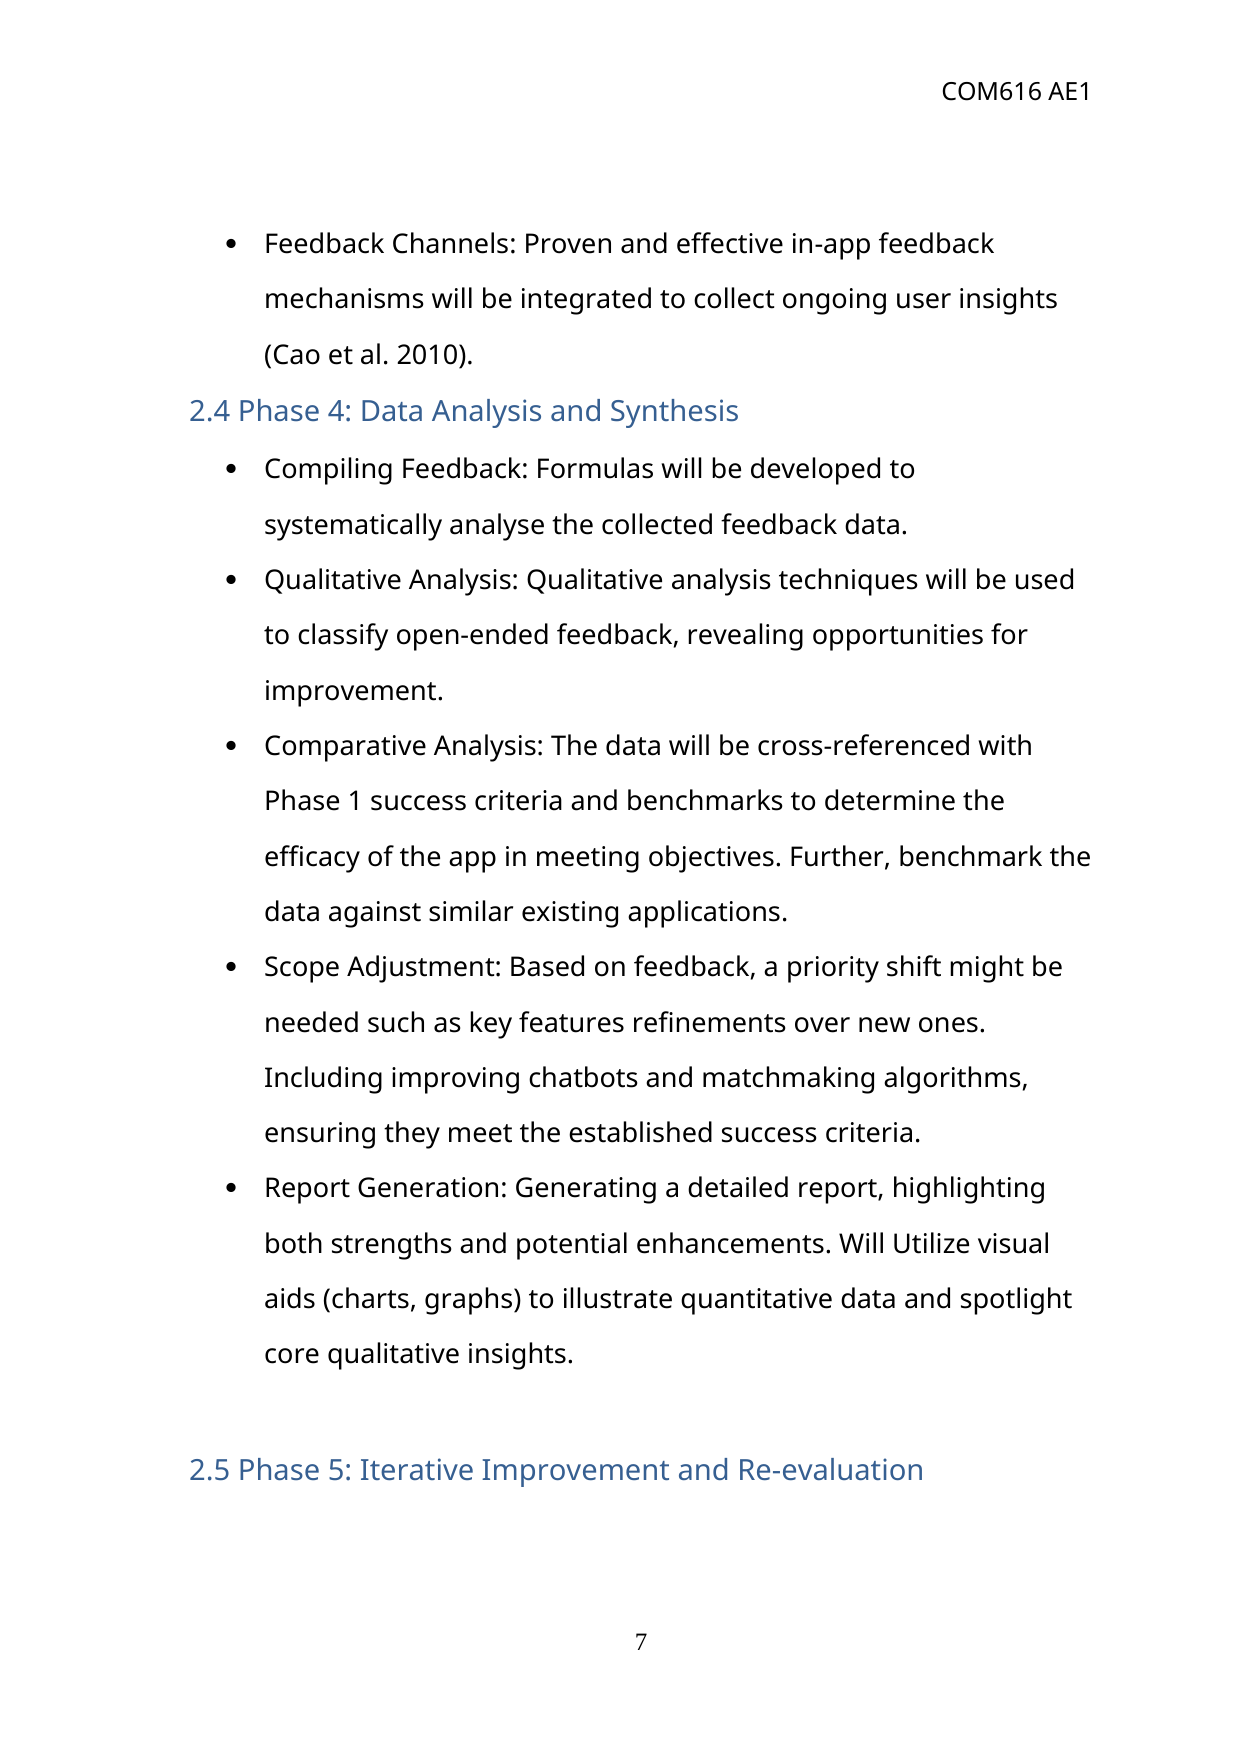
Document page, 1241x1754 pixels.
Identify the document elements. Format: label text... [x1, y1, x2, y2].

list Feedback Channels: Proven and effective in-app feedback mechanisms will be integrated to collect ongoing user insights (Cao et al. 2010). [226, 224, 1098, 372]
text 2.5 Phase 5: Iterative Improvement and Re-evaluation [189, 1450, 1098, 1489]
list Qualitative Analysis: Qualitative analysis techniques will be used to classify open-ended feedback, revealing opportunities for improvement. [226, 561, 1098, 708]
list Scope Adjustment: Based on feedback, a priority shift might be needed such as key features refinements over new ones. Including improving chatbots and matchmaking algorithms, ensuring they meet the established success criteria. [226, 948, 1098, 1151]
list Report Generation: Generating a detailed report, highlighting both strengths and potential enhancements. Will Utilize visual aids (charts, graphs) to illustrate quantitative data and spotlight core qualitative insights. [226, 1169, 1098, 1372]
list Comparative Analysis: The data will be cross-referenced with Phase 1 success criteria and benchmarks to determine the efficacy of the app in meeting objectives. Further, benchmark the data against similar existing applications. [226, 726, 1098, 929]
list Compiling Feedback: Formulas will be developed to systematically analyse the collected feedback data. [226, 450, 1098, 542]
text 2.4 Phase 4: Data Analysis and Synthesis [189, 390, 1098, 430]
